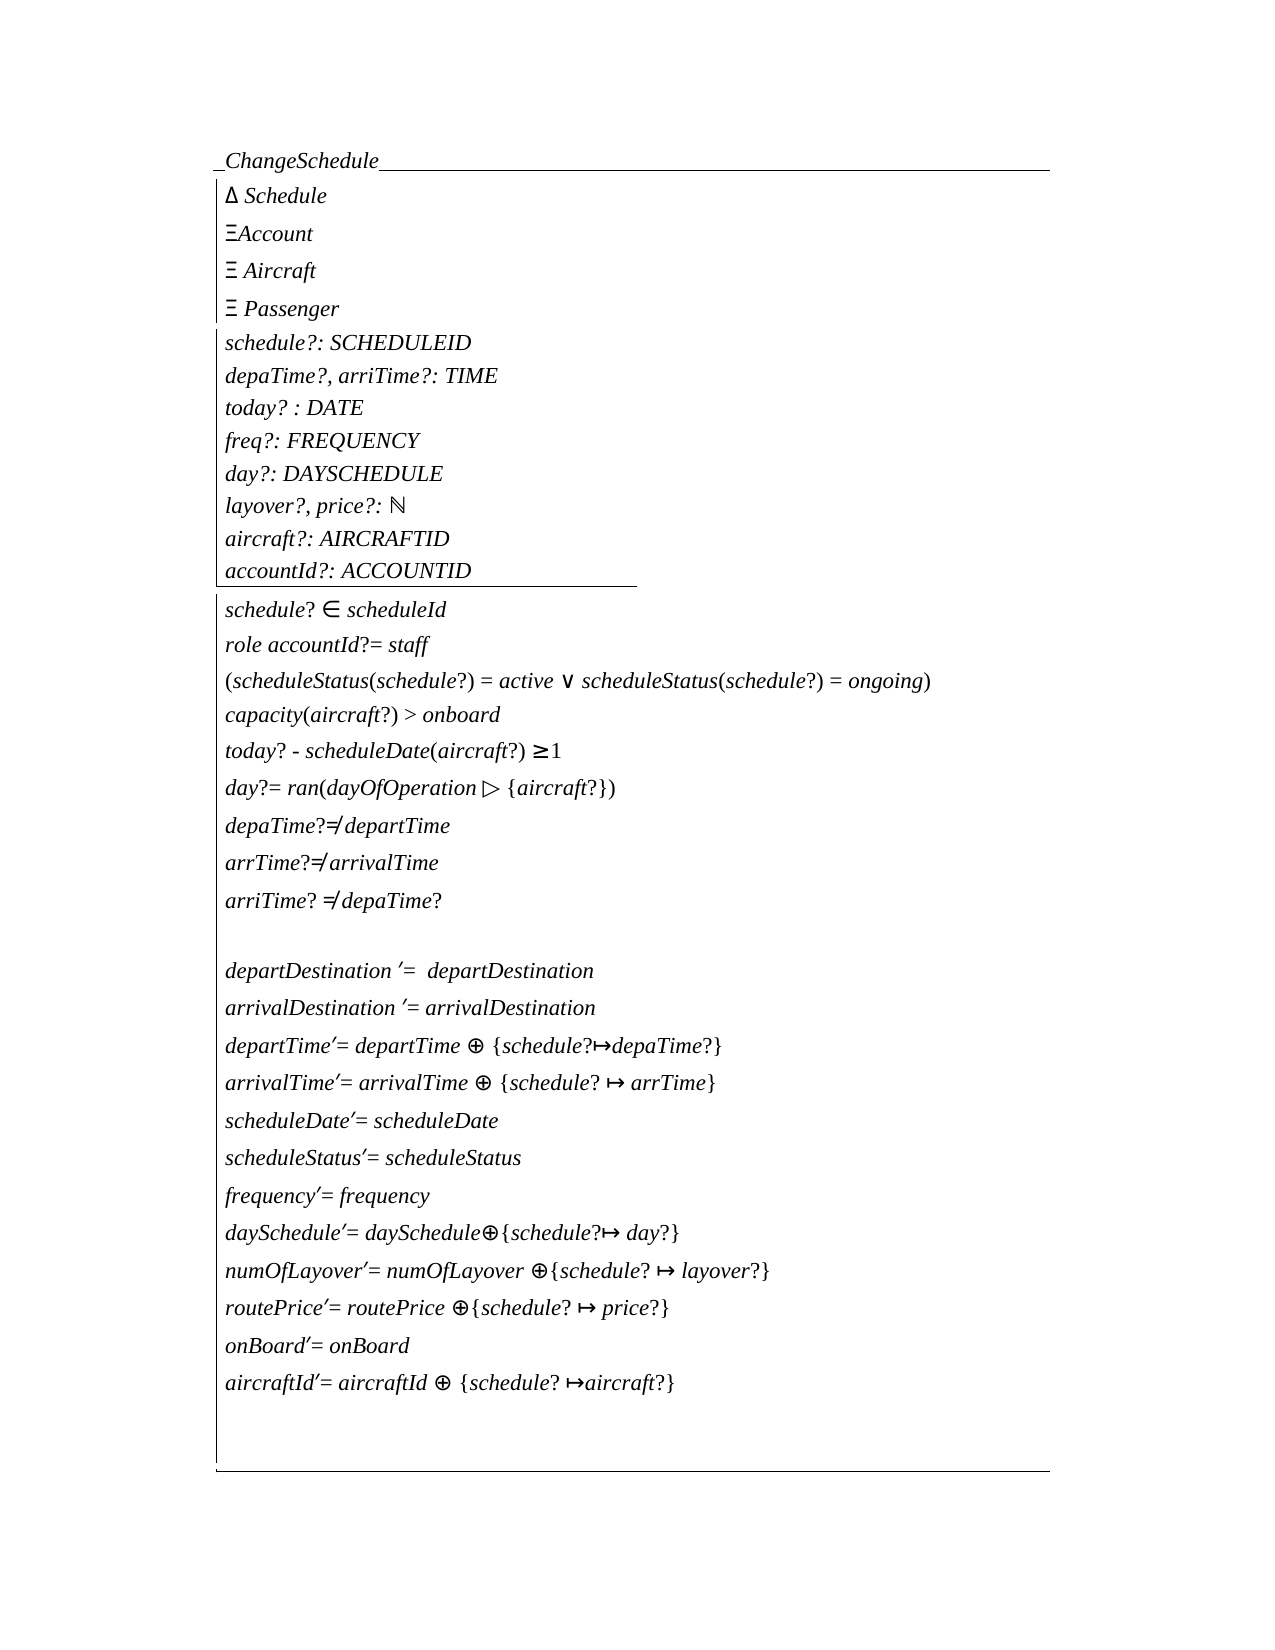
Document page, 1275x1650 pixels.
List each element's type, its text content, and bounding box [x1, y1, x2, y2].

text scheduleStatus′= scheduleStatus [217, 1141, 1275, 1172]
text role accountId?= staff [217, 631, 1275, 657]
text ΞAccount [217, 217, 1275, 248]
text Δ Schedule [217, 179, 1275, 210]
text accountId?: ACCOUNTID [217, 557, 637, 586]
text depaTime?≠ departTime [217, 809, 1275, 840]
text scheduleDate′= scheduleDate [217, 1104, 1275, 1135]
text frequency′= frequency [217, 1179, 1275, 1210]
text schedule? ∈ scheduleId [216, 593, 1275, 625]
text (scheduleStatus(schedule?) = active ∨ scheduleStatus(schedule?) = ongoing) [217, 663, 1275, 695]
text arriTime? ≠ depaTime? [217, 884, 1275, 915]
text daySchedule′= daySchedule⊕{schedule?↦ day?} [217, 1216, 1275, 1247]
text arrivalTime′= arrivalTime ⊕ {schedule? ↦ arrTime} [217, 1066, 1275, 1097]
text aircraft?: AIRCRAFTID [217, 525, 637, 551]
text capacity(aircraft?) > onboard [217, 701, 1275, 727]
text aircraftId′= aircraftId ⊕ {schedule? ↦aircraft?} [217, 1366, 1275, 1397]
text freq?: FREQUENCY [217, 427, 637, 453]
text depaTime?, arriTime?: TIME [217, 362, 637, 388]
text layover?, price?: ℕ [217, 492, 637, 518]
text ChangeSchedule [213, 150, 1275, 173]
text today? : DATE [217, 394, 637, 421]
text numOfLayover′= numOfLayover ⊕{schedule? ↦ layover?} [217, 1254, 1275, 1285]
text arrTime?≠ arrivalTime [217, 846, 1275, 877]
text Ξ Passenger [217, 292, 1275, 323]
text onBoard′= onBoard [217, 1329, 1275, 1360]
text Ξ Aircraft [217, 254, 1275, 285]
text day?: DAYSCHEDULE [217, 459, 637, 486]
text routePrice′= routePrice ⊕{schedule? ↦ price?} [217, 1291, 1275, 1322]
text day?= ran(dayOfOperation ▷ {aircraft?}) [217, 771, 1275, 802]
text departTime′= departTime ⊕ {schedule?↦depaTime?} [217, 1029, 1275, 1060]
text arrivalDestination ′= arrivalDestination [217, 991, 1275, 1022]
text schedule?: SCHEDULEID [217, 329, 637, 356]
text departDestination ′= departDestination [217, 954, 1275, 985]
text today? - scheduleDate(aircraft?) ≥1 [217, 734, 1275, 765]
